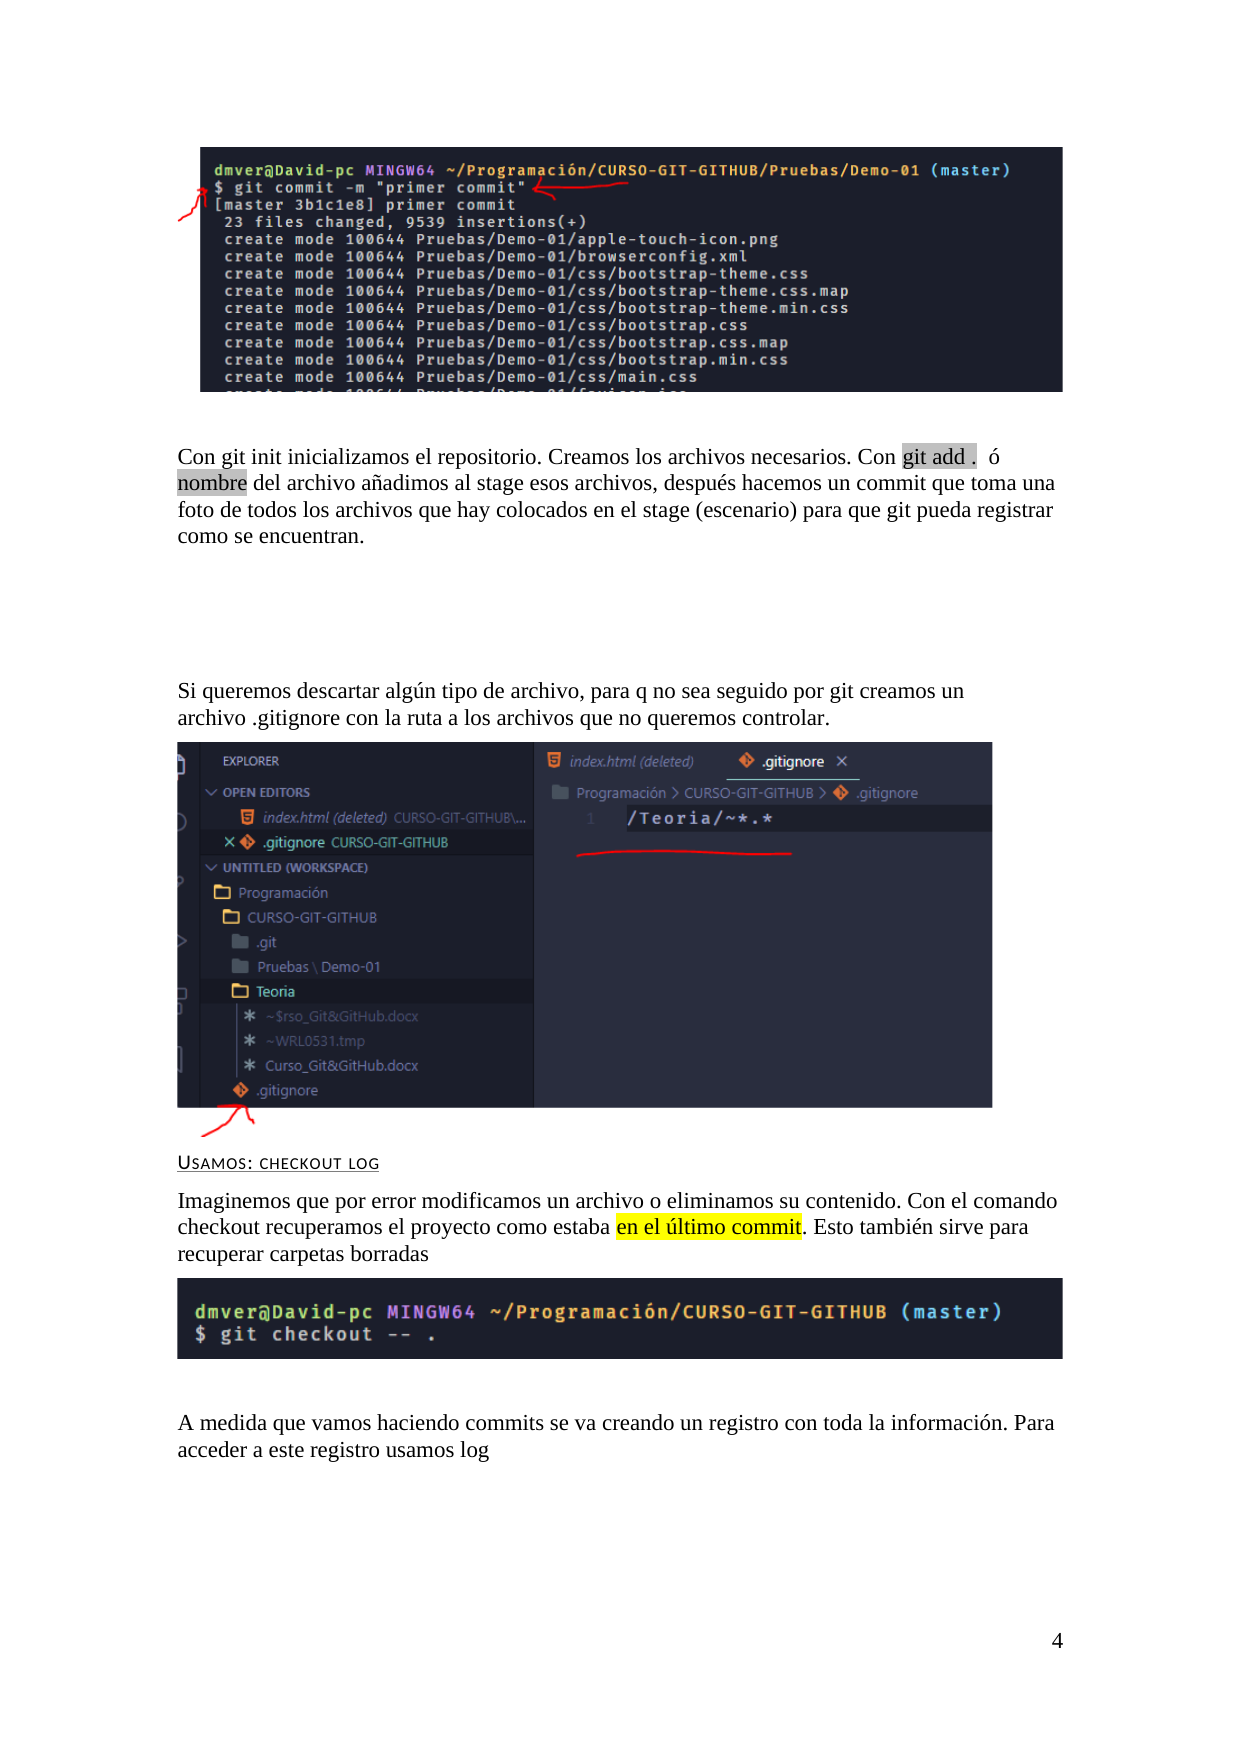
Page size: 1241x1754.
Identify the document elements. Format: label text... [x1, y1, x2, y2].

text Con git init inicializamos el repositorio. Creamos los archivos necesarios. Con git add . ó nombre del archivo añadimos al stage esos archivos, después hacemos un commit que toma una foto de todos los archivos que hay colocados en el stage (escenario) para que git pueda registrar como se encuentran. [177, 443, 1063, 548]
picture [177, 742, 993, 1137]
picture [177, 147, 1063, 392]
text Si queremos descartar algún tipo de archivo, para q no sea seguido por git creamos un archivo .gitignore con la ruta a los archivos que no queremos controlar. [177, 677, 1063, 730]
text Imaginemos que por error modificamos un archivo o eliminamos su contenido. Con el comando checkout recuperamos el proyecto como estaba en el último commit. Esto también sirve para recuperar carpetas borradas [177, 1187, 1063, 1266]
picture [177, 1278, 1063, 1359]
text Usamos: checkout log [177, 1149, 1063, 1174]
text A medida que vamos haciendo commits se va creando un registro con toda la información. Para acceder a este registro usamos log [177, 1409, 1063, 1462]
